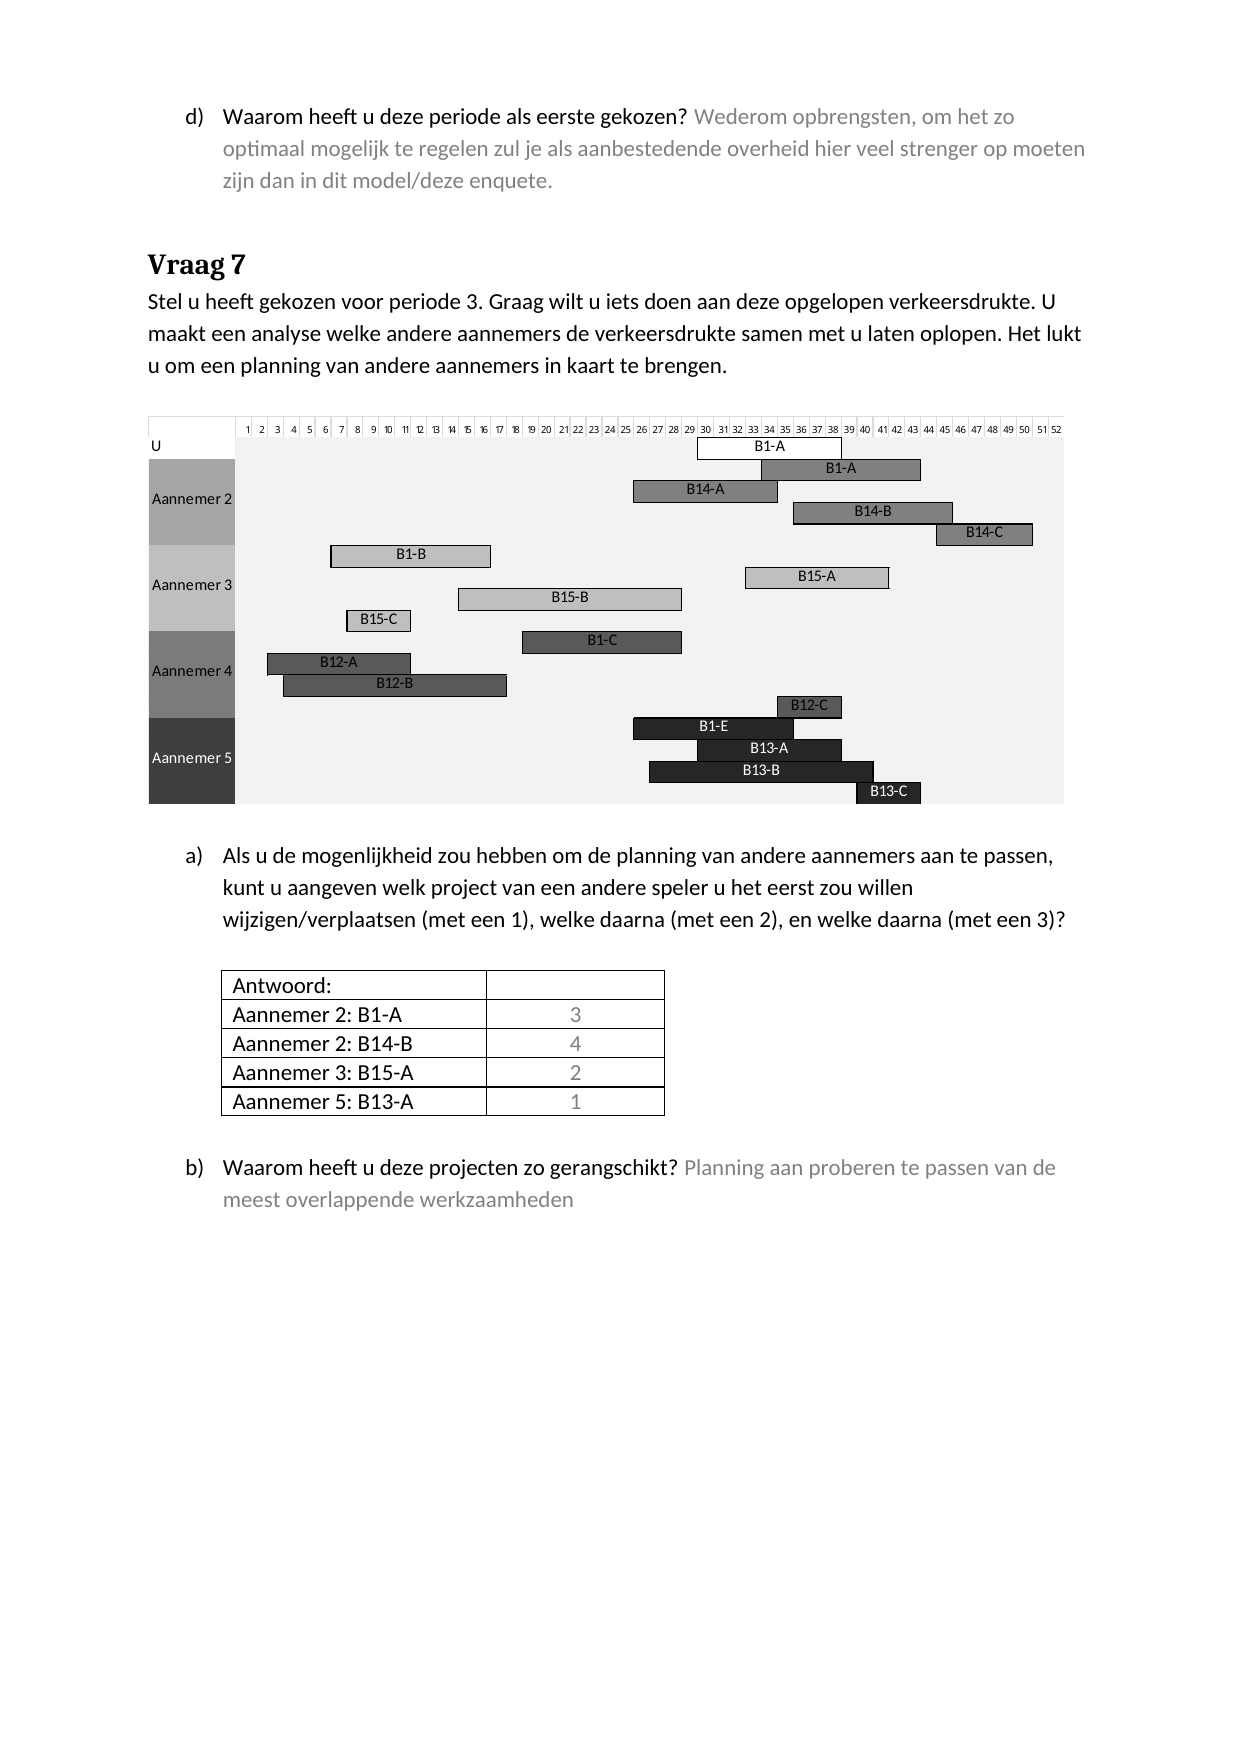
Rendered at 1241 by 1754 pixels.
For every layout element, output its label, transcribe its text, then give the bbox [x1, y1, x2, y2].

table_cell Aannemer 2: B1-A [222, 1000, 486, 1028]
table_cell Aannemer 5: B13-A [222, 1088, 486, 1115]
table_cell 1 [487, 1088, 664, 1115]
table_cell 2 [487, 1058, 664, 1086]
table_cell 3 [487, 1000, 664, 1028]
list Waarom heeft u deze projecten zo gerangschikt? Planning aan proberen te passen van de meest overlappende werkzaamheden [185, 1153, 1092, 1213]
subtitle Vraag 7 [148, 248, 1092, 282]
list Waarom heeft u deze periode als eerste gekozen? Wederom opbrengsten, om het zo optimaal mogelijk te regelen zul je als aanbestedende overheid hier veel strenger op moeten zijn dan in dit model/deze enquete. [185, 102, 1092, 194]
table_header [487, 971, 664, 999]
table_cell Aannemer 3: B15-A [222, 1058, 486, 1086]
list Als u de mogenlijkheid zou hebben om de planning van andere aannemers aan te passen, kunt u aangeven welk project van een andere speler u het eerst zou willen wijzigen/verplaatsen (met een 1), welke daarna (met een 2), en welke daarna (met een 3)? [185, 841, 1092, 934]
table_cell 4 [487, 1029, 664, 1057]
table_cell Aannemer 2: B14-B [222, 1029, 486, 1057]
table_header Antwoord: [222, 971, 486, 999]
text Stel u heeft gekozen voor periode 3. Graag wilt u iets doen aan deze opgelopen verkeersdrukte. U maakt een analyse welke andere aannemers de verkeersdrukte samen met u laten oplopen. Het lukt u om een planning van andere aannemers in kaart te brengen. [148, 287, 1092, 379]
